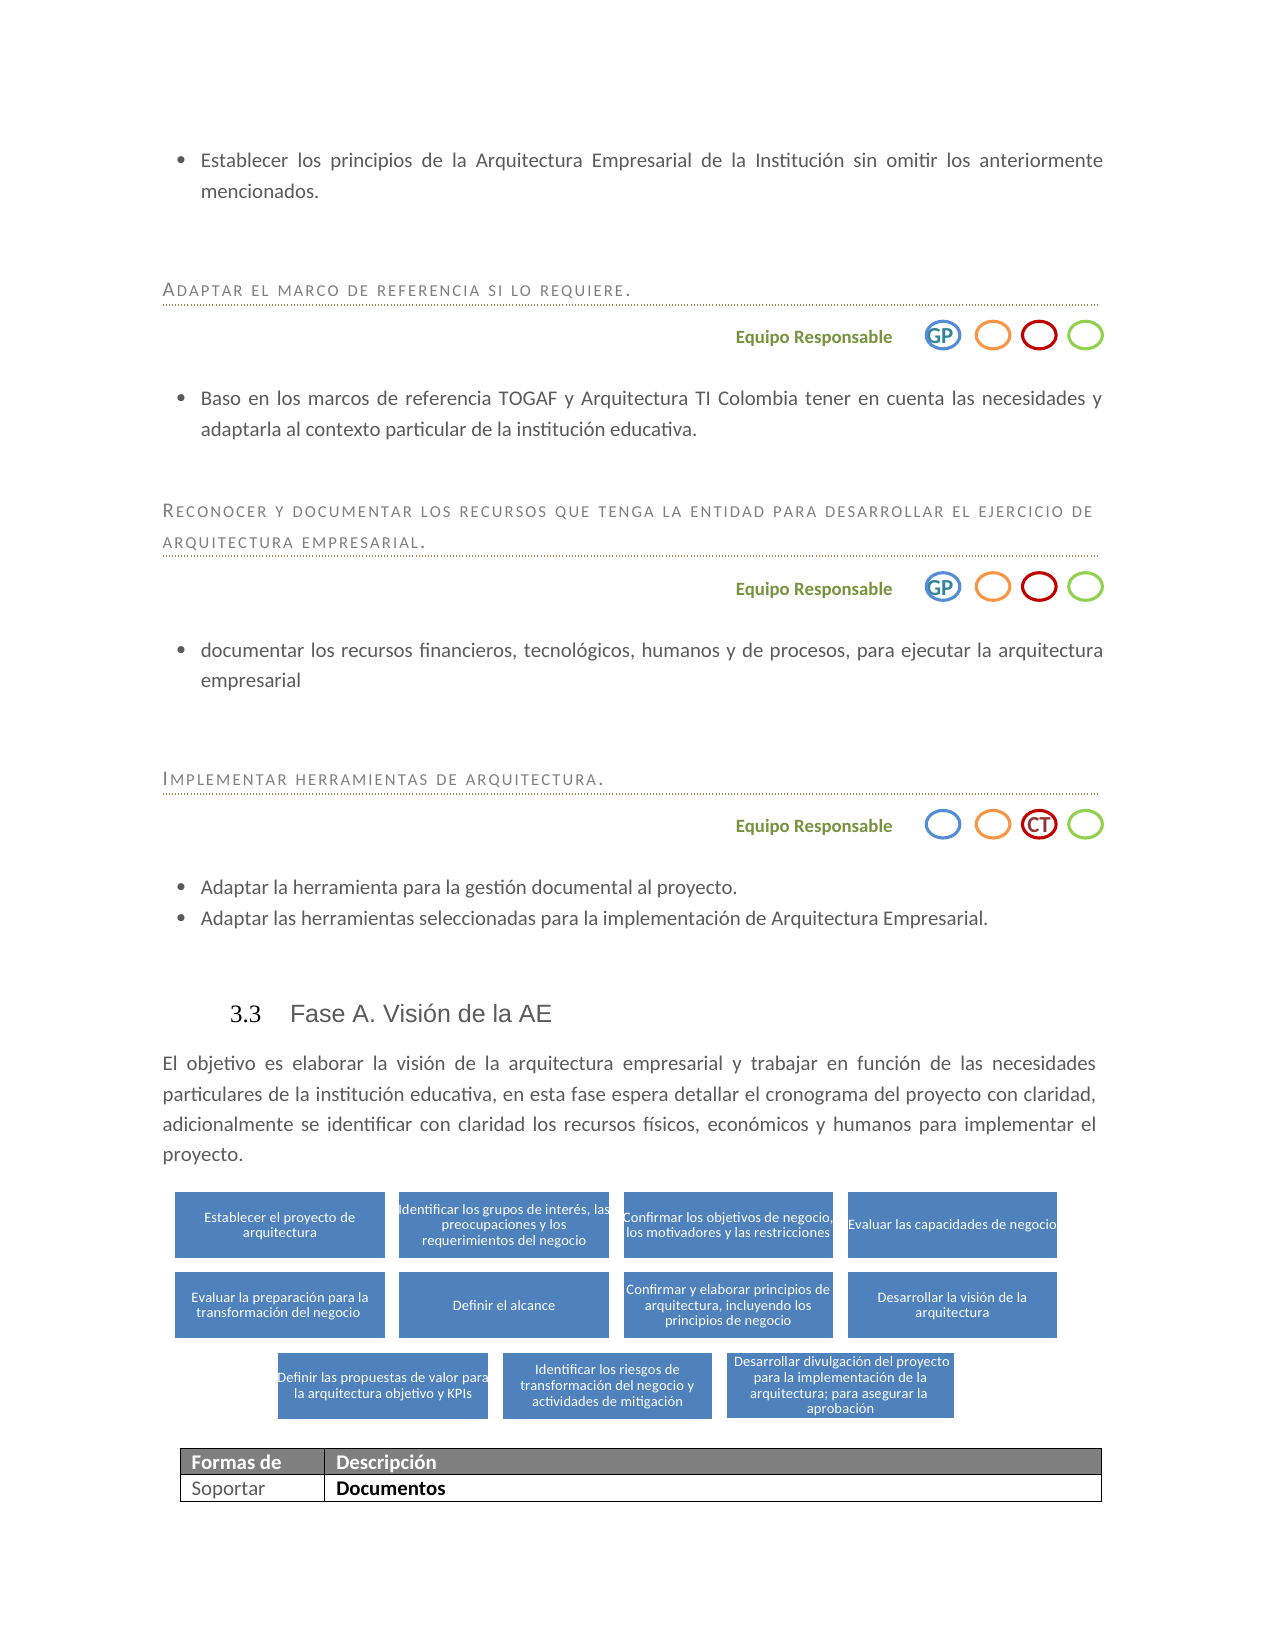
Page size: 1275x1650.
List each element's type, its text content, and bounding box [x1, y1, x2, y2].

text Equipo Responsable GP PN CT GC [162, 321, 933, 349]
subtitle Implementar herramientas de arquitectura. [162, 766, 1098, 795]
text Equipo Responsable GP PN CT GC [162, 573, 934, 601]
list Adaptar la herramienta para la gestión documental al proyecto. [177, 874, 1105, 900]
list documentar los recursos financieros, tecnológicos, humanos y de procesos, para ejecutar la arquitectura empresarial [177, 637, 1105, 693]
text El objetivo es elaborar la visión de la arquitectura empresarial y trabajar en función de las necesidades particulares de la institución educativa, en esta fase espera detallar el cronograma del proyecto con claridad, adicionalmente se identificar con claridad los recursos físicos, económicos y humanos para implementar el proyecto. [162, 1050, 1098, 1167]
list Adaptar las herramientas seleccionadas para la implementación de Arquitectura Empresarial. [177, 905, 1105, 930]
list Baso en los marcos de referencia TOGAF y Arquitectura TI Colombia tener en cuenta las necesidades y adaptarla al contexto particular de la institución educativa. [177, 385, 1105, 441]
table_header Descripción [325, 1449, 1101, 1474]
subtitle Fase A. Visión de la AE [230, 999, 1098, 1028]
subtitle Adaptar el marco de referencia si lo requiere. [162, 276, 1098, 306]
list Establecer los principios de la Arquitectura Empresarial de la Institución sin omitir los anteriormente mencionados. [177, 148, 1105, 203]
table_header Formas de [181, 1449, 324, 1474]
table_cell Soportar [181, 1475, 324, 1501]
subtitle Reconocer y documentar los recursos que tenga la entidad para desarrollar el ejercicio de arquitectura empresarial. [162, 497, 1098, 557]
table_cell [325, 1475, 1101, 1501]
text Equipo Responsable GP PN CT GC [162, 811, 933, 838]
